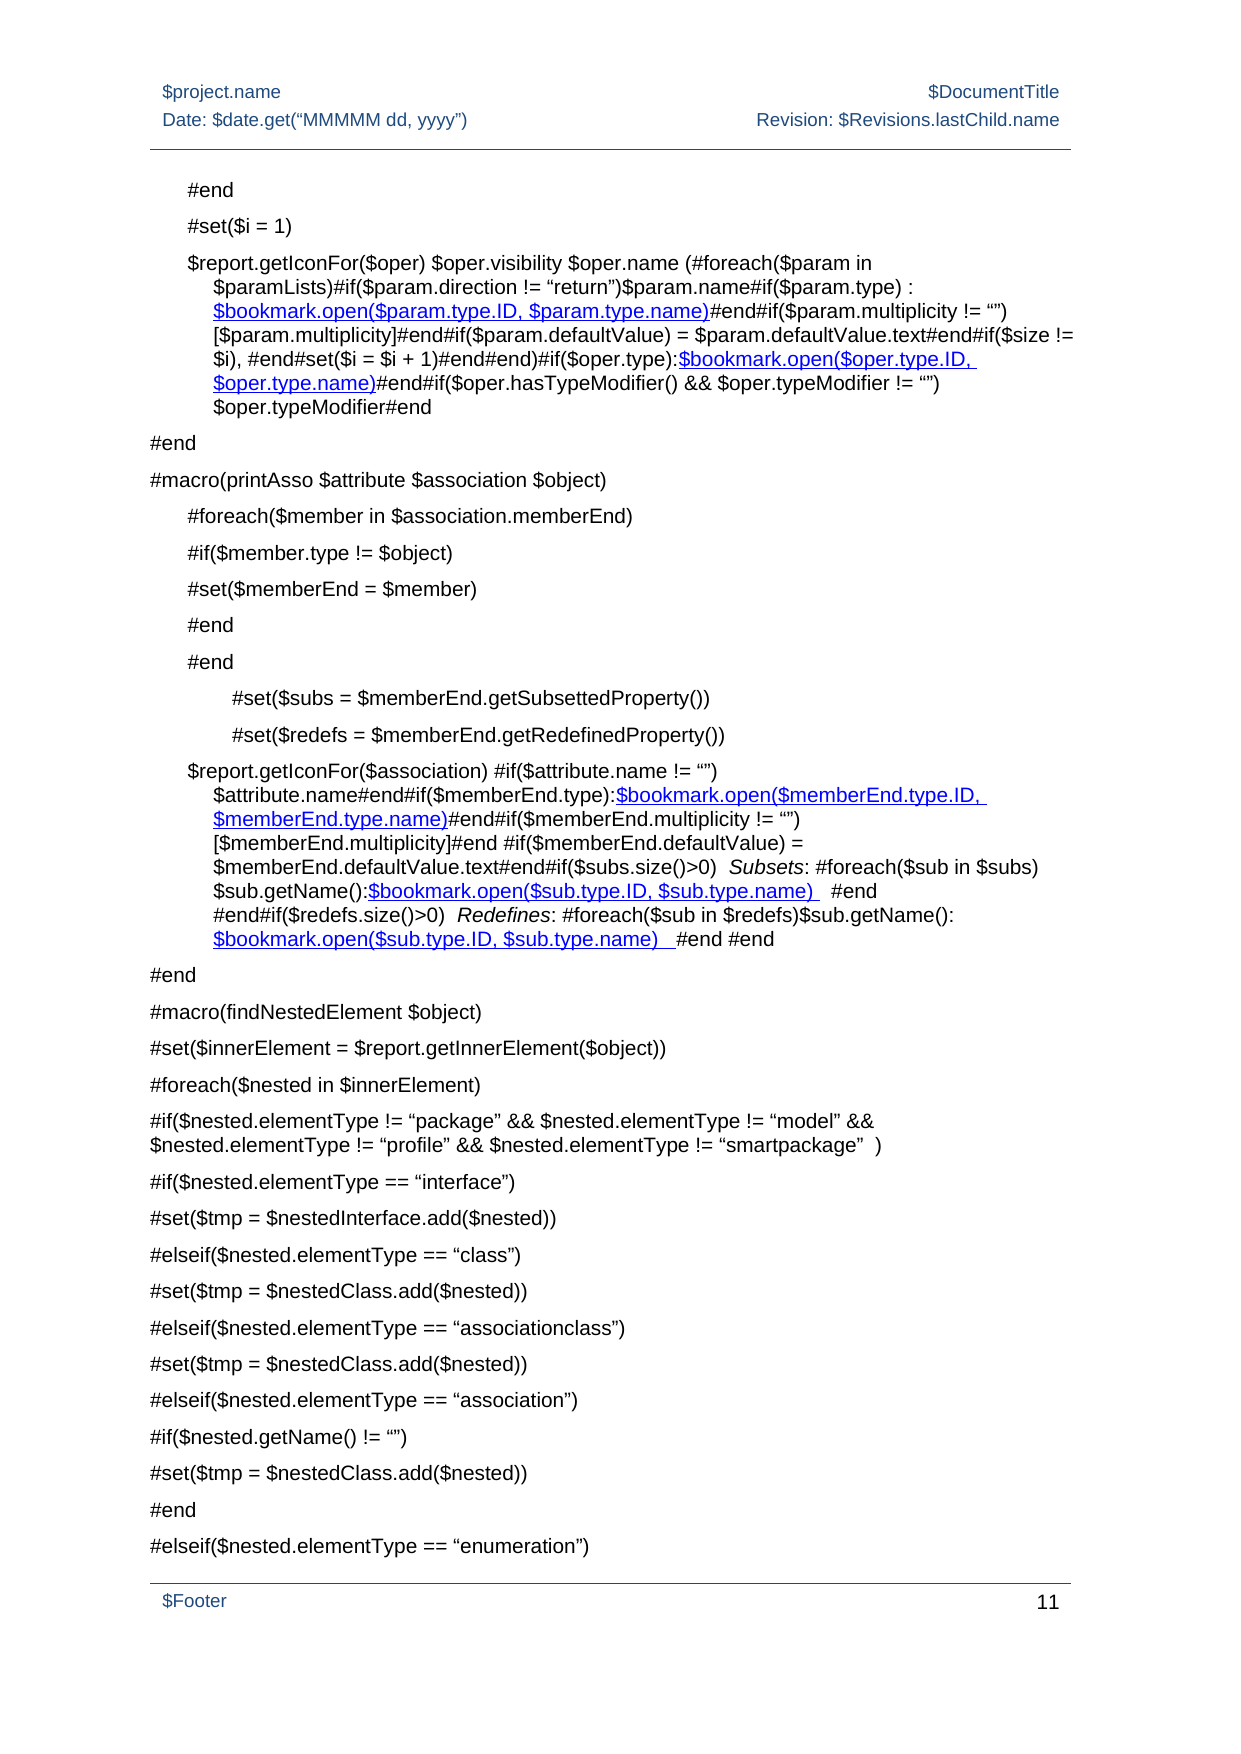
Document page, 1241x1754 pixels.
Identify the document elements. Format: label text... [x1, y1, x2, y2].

text #end [150, 963, 1090, 987]
text $report.getIconFor($oper) $oper.visibility $oper.name (#foreach($param in $paramLists)#if($param.direction != “return”)$param.name#if($param.type) : $bookmark.open($param.type.ID, $param.type.name)#end#if($param.multiplicity != “”) [$param.multiplicity]#end#if($param.defaultValue) = $param.defaultValue.text#end#if($size != $i), #end#set($i = $i + 1)#end#end)#if($oper.type):$bookmark.open($oper.type.ID, $oper.type.name)#end#if($oper.hasTypeModifier() && $oper.typeModifier != “”)$oper.typeModifier#end [187, 251, 1090, 418]
text #end [150, 1498, 1090, 1522]
text #elseif($nested.elementType == “association”) [150, 1388, 1090, 1412]
text #set($memberEnd = $member) [187, 577, 1090, 601]
text #set($i = 1) [187, 214, 1090, 238]
text #elseif($nested.elementType == “associationclass”) [150, 1315, 1090, 1339]
text #set($tmp = $nestedInterface.add($nested)) [150, 1206, 1090, 1230]
text #end [187, 613, 1090, 637]
text #elseif($nested.elementType == “class”) [150, 1242, 1090, 1266]
text #if($nested.getName() != “”) [150, 1425, 1090, 1449]
text #set($tmp = $nestedClass.add($nested)) [150, 1279, 1090, 1303]
text #set($redefs = $memberEnd.getRedefinedProperty()) [194, 723, 1090, 747]
text #set($tmp = $nestedClass.add($nested)) [150, 1352, 1090, 1376]
text #foreach($member in $association.memberEnd) [187, 504, 1090, 528]
text #foreach($nested in $innerElement) [150, 1073, 1090, 1097]
text #if($nested.elementType != “package” && $nested.elementType != “model” && $nested.elementType != “profile” && $nested.elementType != “smartpackage” ) [150, 1109, 1090, 1157]
text #end [187, 650, 1090, 674]
text #macro(findNestedElement $object) [150, 1000, 1090, 1024]
text #set($tmp = $nestedClass.add($nested)) [150, 1461, 1090, 1485]
text #end [187, 178, 1090, 202]
text #if($member.type != $object) [187, 540, 1090, 564]
text #macro(printAsso $attribute $association $object) [150, 467, 1090, 491]
text #elseif($nested.elementType == “enumeration”) [150, 1534, 1090, 1558]
text #if($nested.elementType == “interface”) [150, 1169, 1090, 1193]
text $report.getIconFor($association) #if($attribute.name != “”) $attribute.name#end#if($memberEnd.type):$bookmark.open($memberEnd.type.ID, $memberEnd.type.name)#end#if($memberEnd.multiplicity != “”) [$memberEnd.multiplicity]#end #if($memberEnd.defaultValue) = $memberEnd.defaultValue.text#end#if($subs.size()>0) Subsets: #foreach($sub in $subs)$sub.getName():$bookmark.open($sub.type.ID, $sub.type.name) #end #end#if($redefs.size()>0) Redefines: #foreach($sub in $redefs)$sub.getName():$bookmark.open($sub.type.ID, $sub.type.name) #end #end [187, 759, 1090, 951]
text #set($innerElement = $report.getInnerElement($object)) [150, 1036, 1090, 1060]
text #end [150, 431, 1090, 455]
text #set($subs = $memberEnd.getSubsettedProperty()) [194, 686, 1090, 710]
